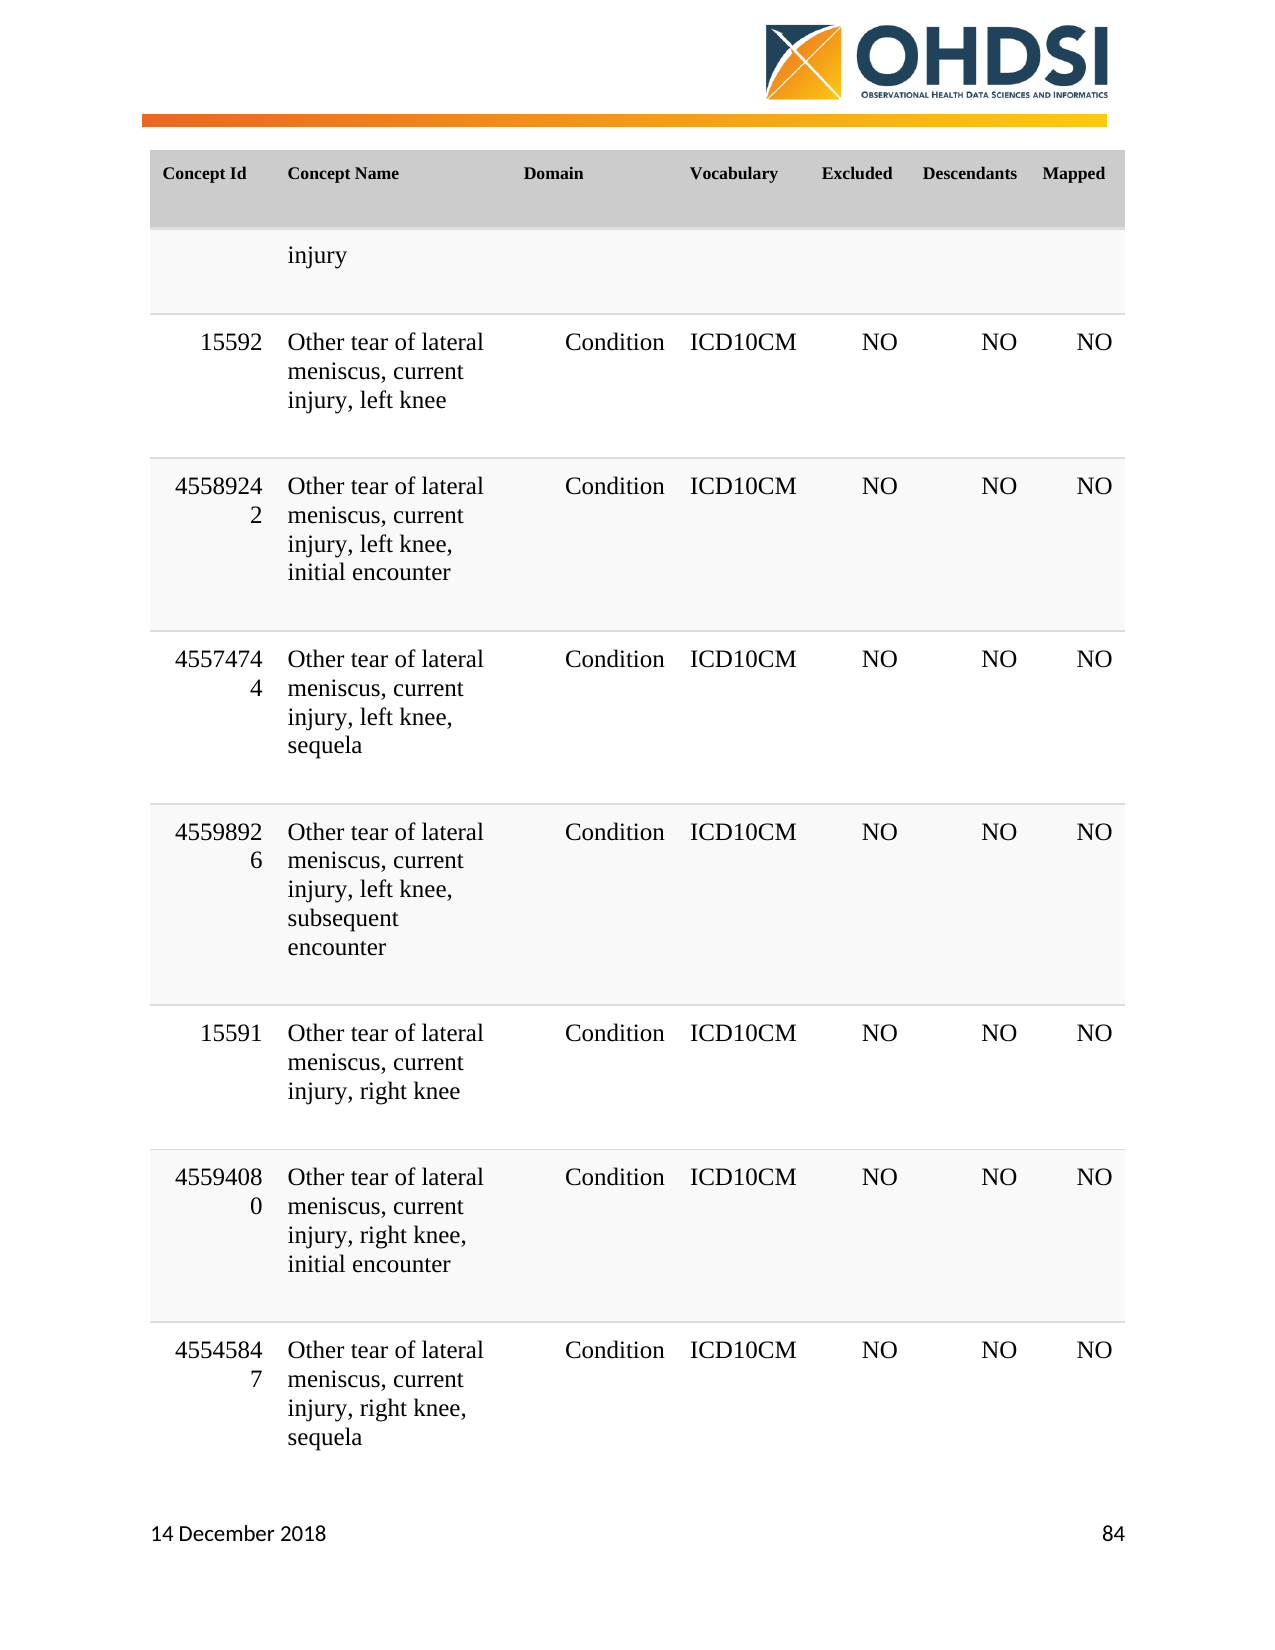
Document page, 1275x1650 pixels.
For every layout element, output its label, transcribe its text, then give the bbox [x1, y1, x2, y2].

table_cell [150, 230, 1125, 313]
table_header Concept Id [150, 150, 275, 227]
table_header Vocabulary [677, 150, 809, 227]
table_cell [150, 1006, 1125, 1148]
table_header Descendants [910, 150, 1030, 227]
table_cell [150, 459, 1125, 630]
table_header Concept Name [275, 150, 511, 227]
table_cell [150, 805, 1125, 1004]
picture [748, 11, 1125, 114]
table_header Excluded [809, 150, 910, 227]
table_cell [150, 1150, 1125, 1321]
table_header Domain [511, 150, 677, 227]
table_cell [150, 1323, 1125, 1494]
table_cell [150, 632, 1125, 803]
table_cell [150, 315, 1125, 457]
table_header Mapped [1030, 150, 1125, 227]
